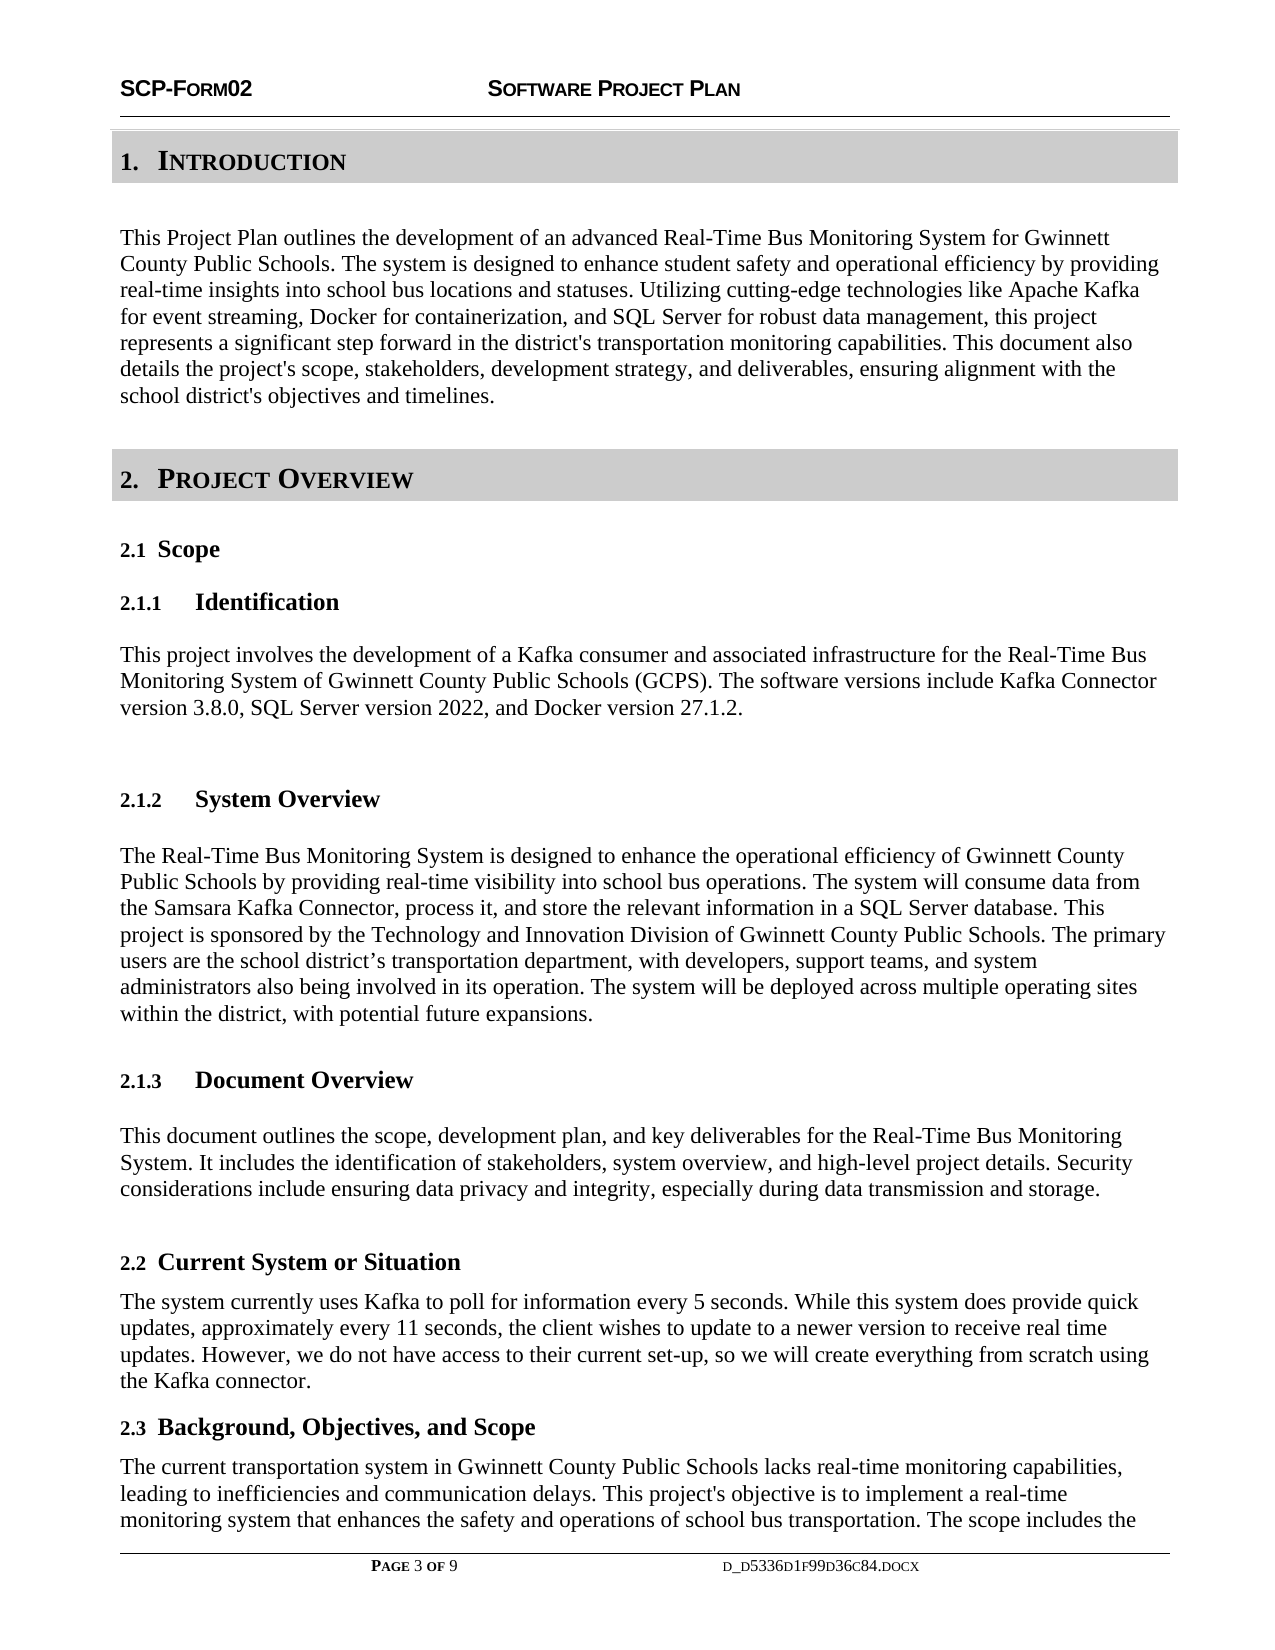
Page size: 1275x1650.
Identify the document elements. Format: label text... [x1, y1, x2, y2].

text The system currently uses Kafka to poll for information every 5 seconds. While this system does provide quick updates, approximately every 11 seconds, the client wishes to update to a newer version to receive real time updates. However, we do not have access to their current set-up, so we will create everything from scratch using the Kafka connector. [120, 1288, 1170, 1393]
text This project involves the development of a Kafka consumer and associated infrastructure for the Real-Time Bus Monitoring System of Gwinnett County Public Schools (GCPS). The software versions include Kafka Connector version 3.8.0, SQL Server version 2022, and Docker version 27.1.2. [120, 641, 1170, 720]
subtitle Scope [120, 534, 1170, 562]
text This Project Plan outlines the development of an advanced Real-Time Bus Monitoring System for Gwinnett County Public Schools. The system is designed to enhance student safety and operational efficiency by providing real-time insights into school bus locations and statuses. Utilizing cutting-edge technologies like Apache Kafka for event streaming, Docker for containerization, and SQL Server for robust data management, this project represents a significant step forward in the district's transportation monitoring capabilities. This document also details the project's scope, stakeholders, development strategy, and deliverables, ensuring alignment with the school district's objectives and timelines. [120, 224, 1170, 408]
subtitle Document Overview [120, 1065, 1170, 1122]
subtitle Background, Objectives, and Scope [120, 1412, 1170, 1441]
text The Real-Time Bus Monitoring System is designed to enhance the operational efficiency of Gwinnett County Public Schools by providing real-time visibility into school bus operations. The system will consume data from the Samsara Kafka Connector, process it, and store the relevant information in a SQL Server database. This project is sponsored by the Technology and Innovation Division of Gwinnett County Public Schools. The primary users are the school district’s transportation department, with developers, support teams, and system administrators also being involved in its operation. The system will be deployed across multiple operating sites within the district, with potential future expansions. [120, 842, 1170, 1026]
subtitle Project Overview [112, 449, 1178, 501]
text This document outlines the scope, development plan, and key deliverables for the Real-Time Bus Monitoring System. It includes the identification of stakeholders, system overview, and high-level project details. Security considerations include ensuring data privacy and integrity, especially during data transmission and storage. [120, 1122, 1170, 1202]
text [120, 1453, 1170, 1532]
subtitle Current System or Situation [120, 1247, 1170, 1275]
subtitle Identification [120, 587, 1170, 616]
subtitle Introduction [112, 131, 1178, 183]
subtitle System Overview [120, 784, 1170, 842]
